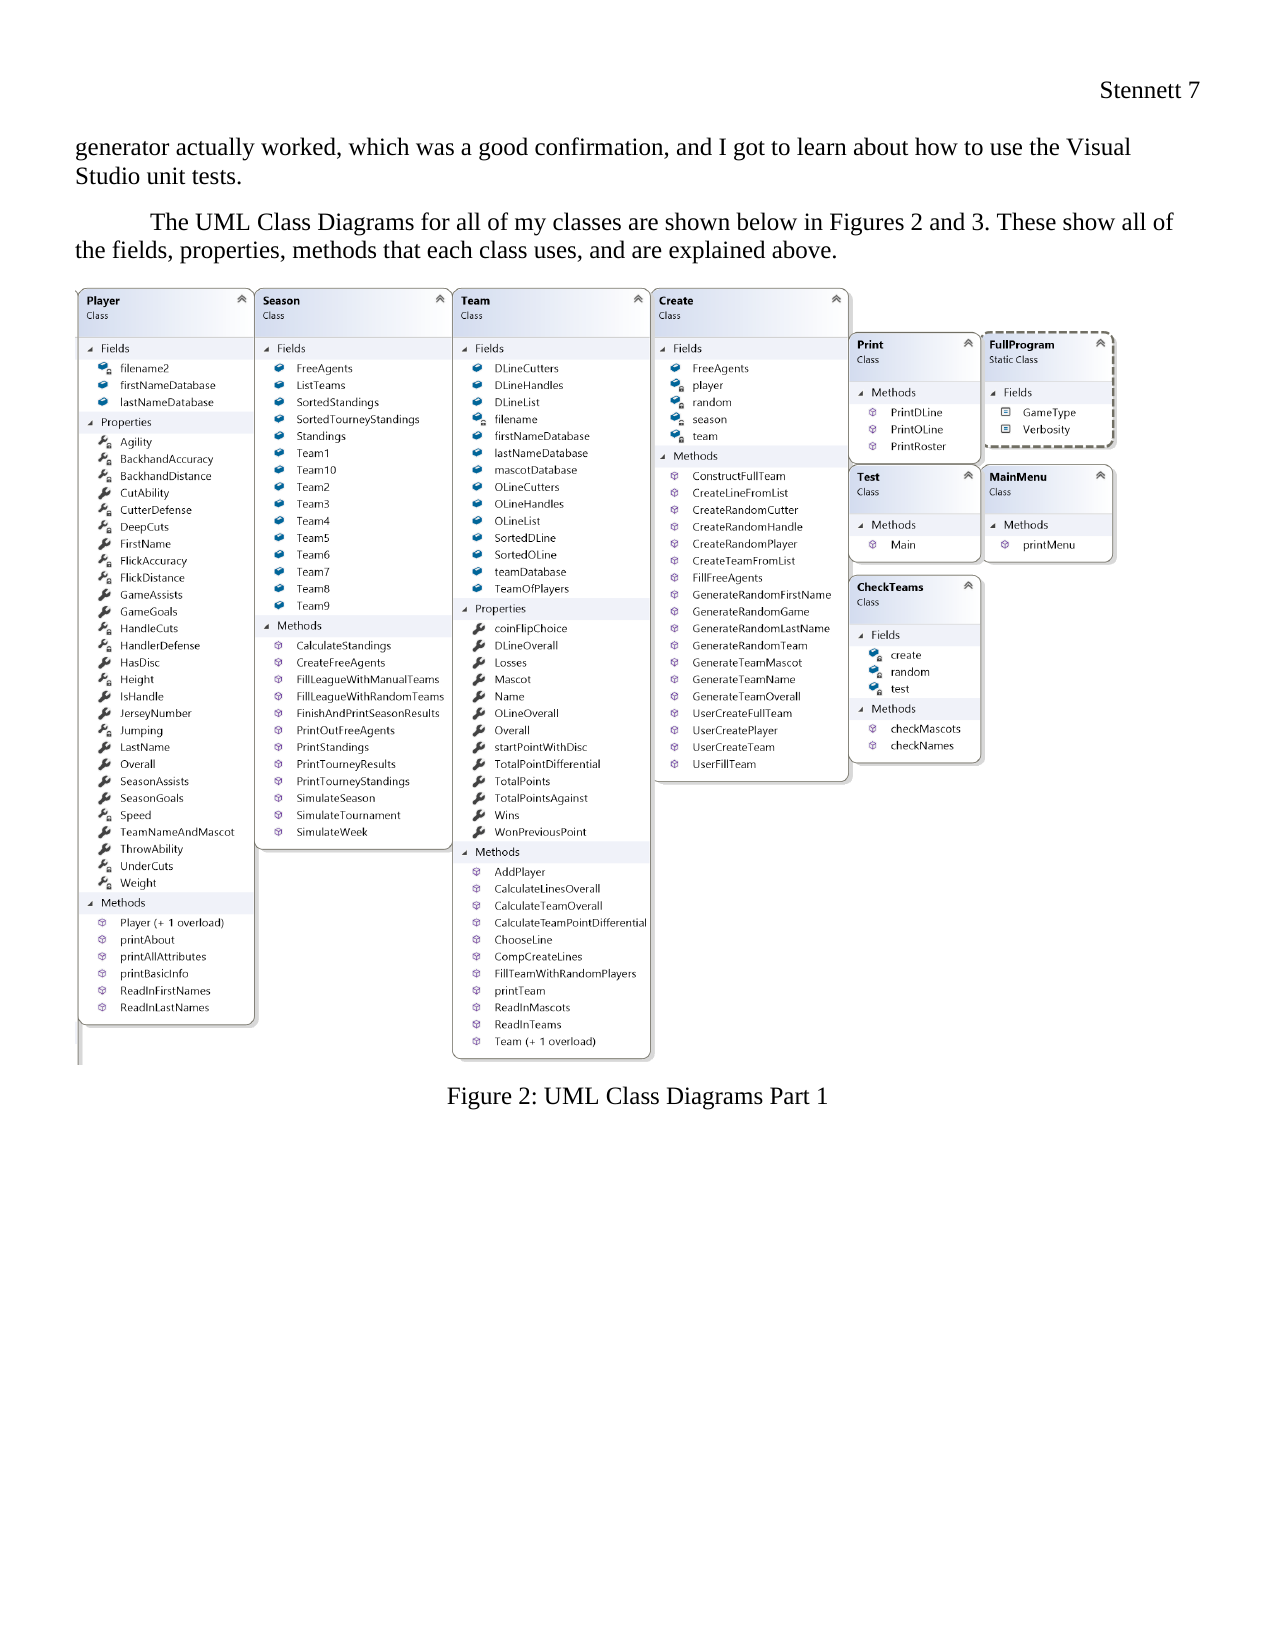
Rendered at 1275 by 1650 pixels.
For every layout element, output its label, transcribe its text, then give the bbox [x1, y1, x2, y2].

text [75, 132, 1200, 190]
text Figure 2: UML Class Diagrams Part 1 [75, 1081, 1200, 1109]
picture [75, 280, 1128, 1065]
text The UML Class Diagrams for all of my classes are shown below in Figures 2 and 3. These show all of the fields, properties, methods that each class uses, and are explained above. [75, 207, 1200, 264]
